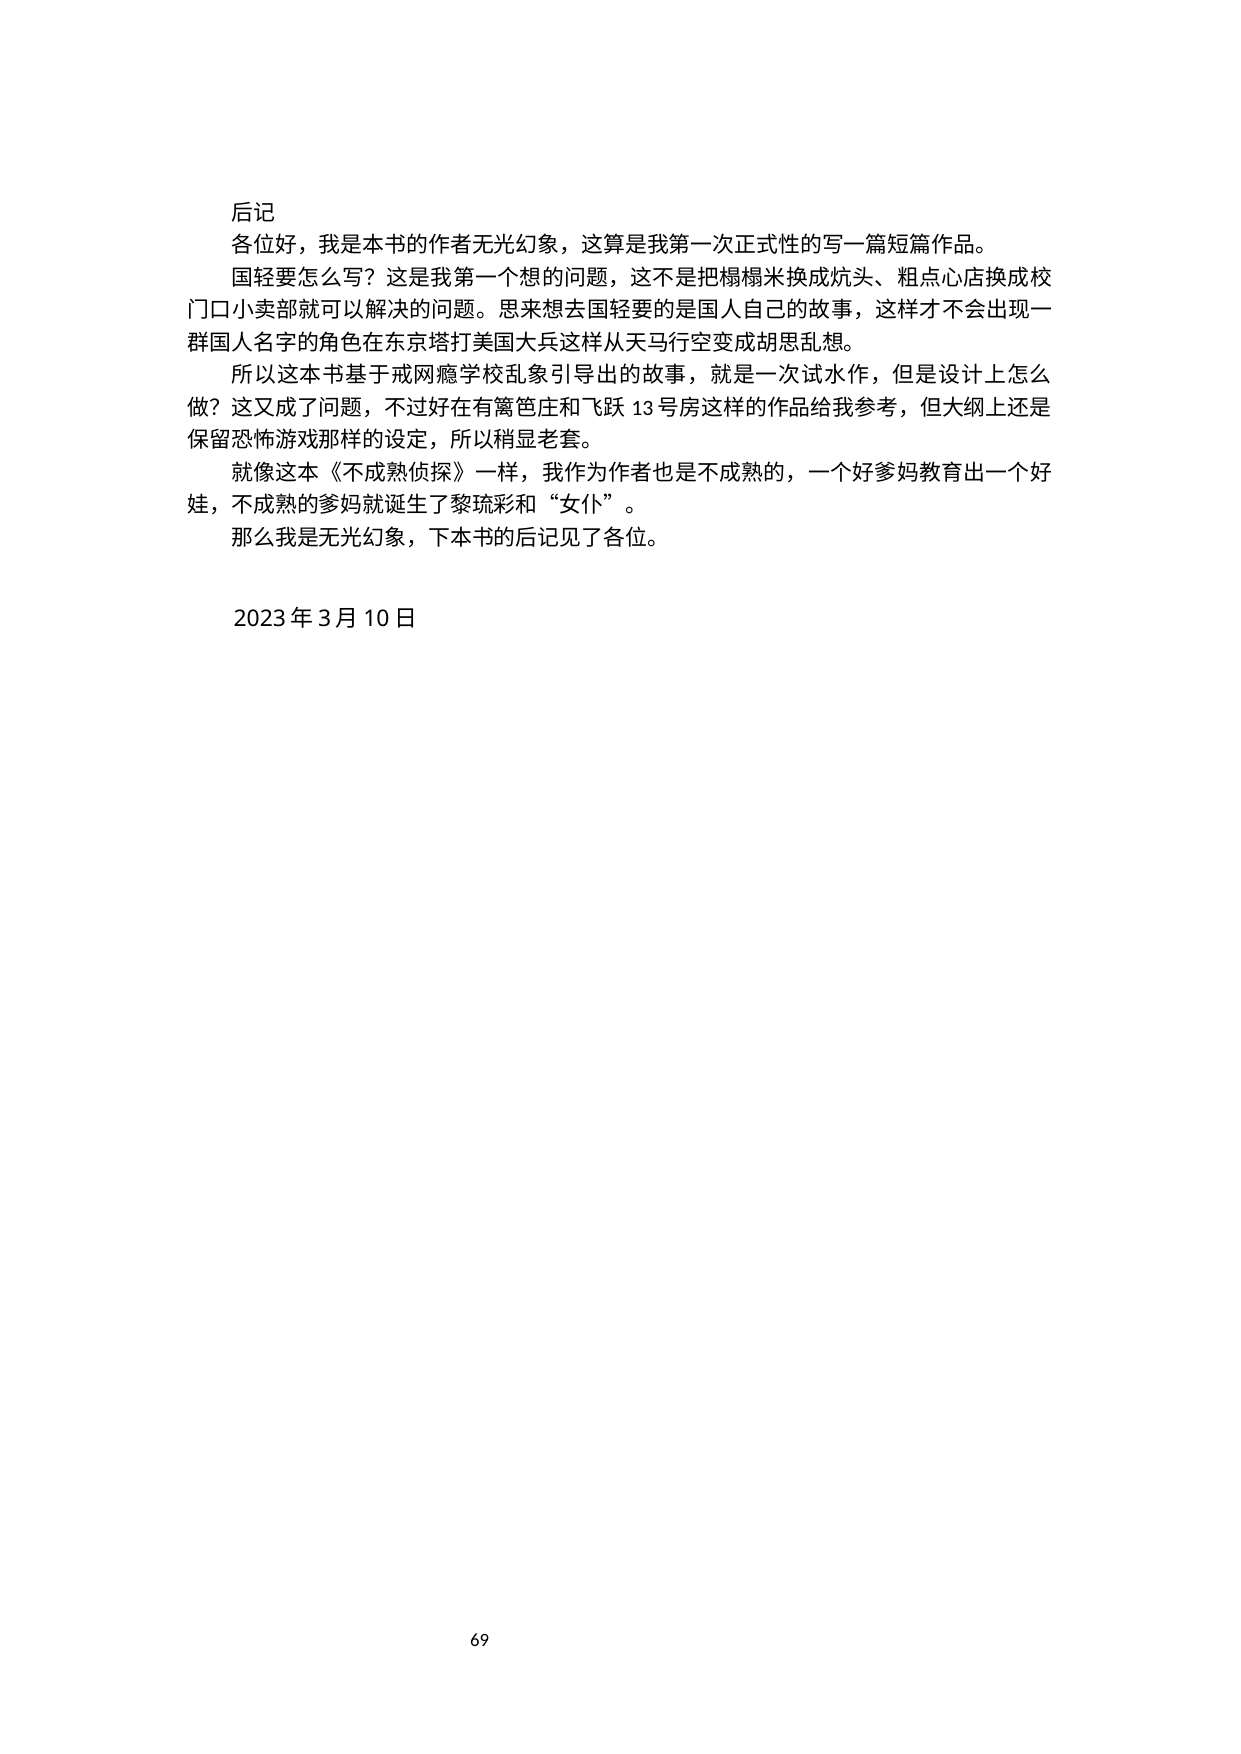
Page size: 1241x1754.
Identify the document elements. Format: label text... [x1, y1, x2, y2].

text 那么我是无光幻象，下本书的后记见了各位。 [187, 519, 1053, 552]
text 后记 [187, 194, 1053, 227]
text 所以这本书基于戒网瘾学校乱象引导出的故事，就是一次试水作，但是设计上怎么做？这又成了问题，不过好在有篱笆庄和飞跃13号房这样的作品给我参考，但大纲上还是保留恐怖游戏那样的设定，所以稍显老套。 [187, 357, 1053, 454]
text 2023年3月10日 [187, 584, 1053, 649]
text 各位好，我是本书的作者无光幻象，这算是我第一次正式性的写一篇短篇作品。 [187, 227, 1053, 259]
text 就像这本《不成熟侦探》一样，我作为作者也是不成熟的，一个好爹妈教育出一个好娃，不成熟的爹妈就诞生了黎琉彩和“女仆”。 [187, 454, 1053, 519]
text 国轻要怎么写？这是我第一个想的问题，这不是把榻榻米换成炕头、粗点心店换成校门口小卖部就可以解决的问题。思来想去国轻要的是国人自己的故事，这样才不会出现一群国人名字的角色在东京塔打美国大兵这样从天马行空变成胡思乱想。 [187, 259, 1053, 357]
